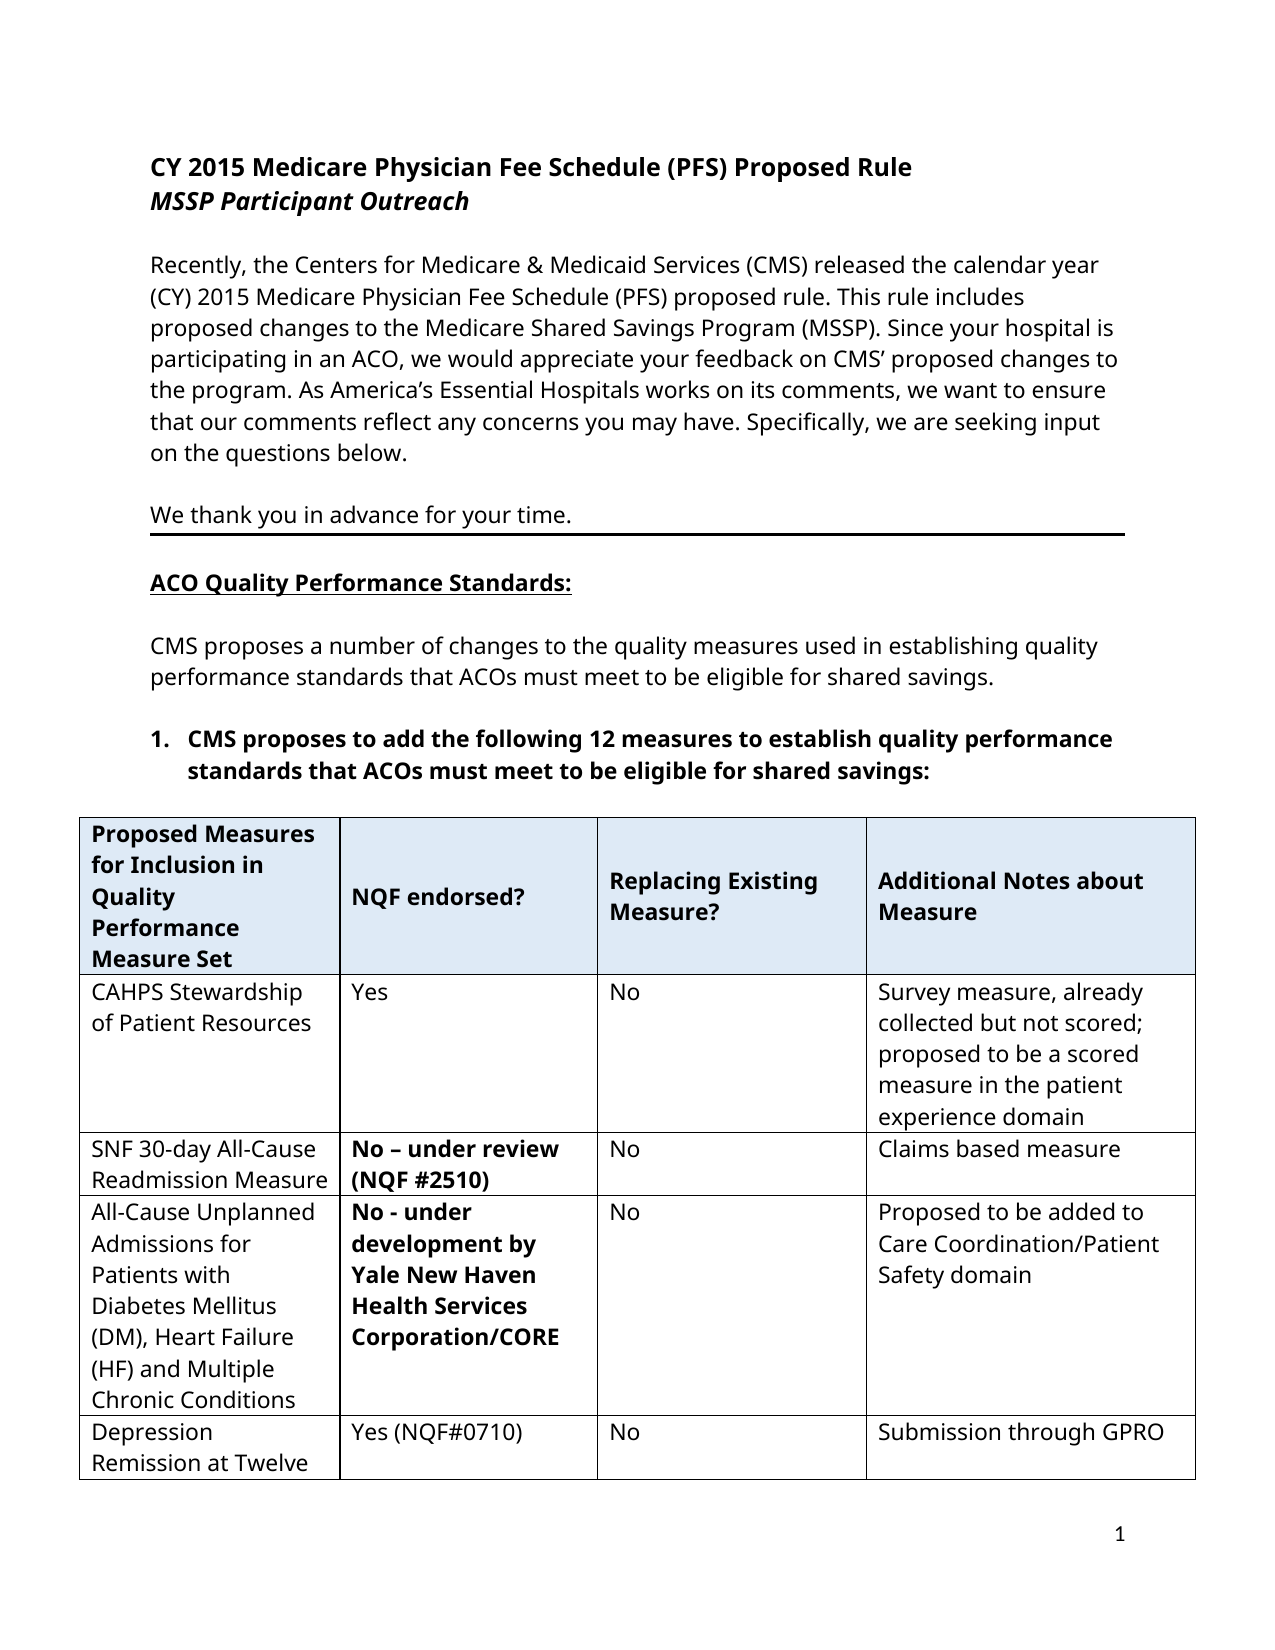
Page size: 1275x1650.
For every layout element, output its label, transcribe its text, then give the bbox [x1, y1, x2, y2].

table_cell No [598, 1133, 866, 1195]
table_cell No [598, 1196, 866, 1415]
table_header NQF endorsed? [341, 818, 597, 974]
table_header Additional Notes about Measure [867, 818, 1195, 974]
table_header Proposed Measures for Inclusion in Quality Performance Measure Set [80, 818, 339, 974]
table_cell No - under development by Yale New Haven Health Services Corporation/CORE [341, 1196, 597, 1415]
table_cell No [598, 975, 866, 1132]
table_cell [80, 1416, 339, 1478]
table_header Replacing Existing Measure? [598, 818, 866, 974]
table_cell Proposed to be added to Care Coordination/Patient Safety domain [867, 1196, 1195, 1415]
text MSSP Participant Outreach [150, 184, 1125, 218]
list CMS proposes to add the following 12 measures to establish quality performance standards that ACOs must meet to be eligible for shared savings: [150, 723, 1125, 786]
table_cell All-Cause Unplanned Admissions for Patients with Diabetes Mellitus (DM), Heart Failure (HF) and Multiple Chronic Conditions [80, 1196, 339, 1415]
table_cell Survey measure, already collected but not scored; proposed to be a scored measure in the patient experience domain [867, 975, 1195, 1132]
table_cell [867, 1416, 1195, 1478]
table_cell SNF 30-day All-Cause Readmission Measure [80, 1133, 339, 1195]
table_cell Yes [341, 975, 597, 1132]
table_cell CAHPS Stewardship of Patient Resources [80, 975, 339, 1132]
table_cell Yes (NQF#0710) [341, 1416, 597, 1478]
text ACO Quality Performance Standards: [150, 567, 1125, 598]
text CMS proposes a number of changes to the quality measures used in establishing quality performance standards that ACOs must meet to be eligible for shared savings. [150, 629, 1125, 692]
table_cell No [598, 1416, 866, 1478]
table_cell No – under review (NQF #2510) [341, 1133, 597, 1195]
text Recently, the Centers for Medicare & Medicaid Services (CMS) released the calendar year (CY) 2015 Medicare Physician Fee Schedule (PFS) proposed rule. This rule includes proposed changes to the Medicare Shared Savings Program (MSSP). Since your hospital is participating in an ACO, we would appreciate your feedback on CMS’ proposed changes to the program. As America’s Essential Hospitals works on its comments, we want to ensure that our comments reflect any concerns you may have. Specifically, we are seeking input on the questions below. [150, 249, 1125, 468]
text We thank you in advance for your time. [150, 499, 1125, 533]
table_cell Claims based measure [867, 1133, 1195, 1195]
text CY 2015 Medicare Physician Fee Schedule (PFS) Proposed Rule [150, 150, 1125, 184]
